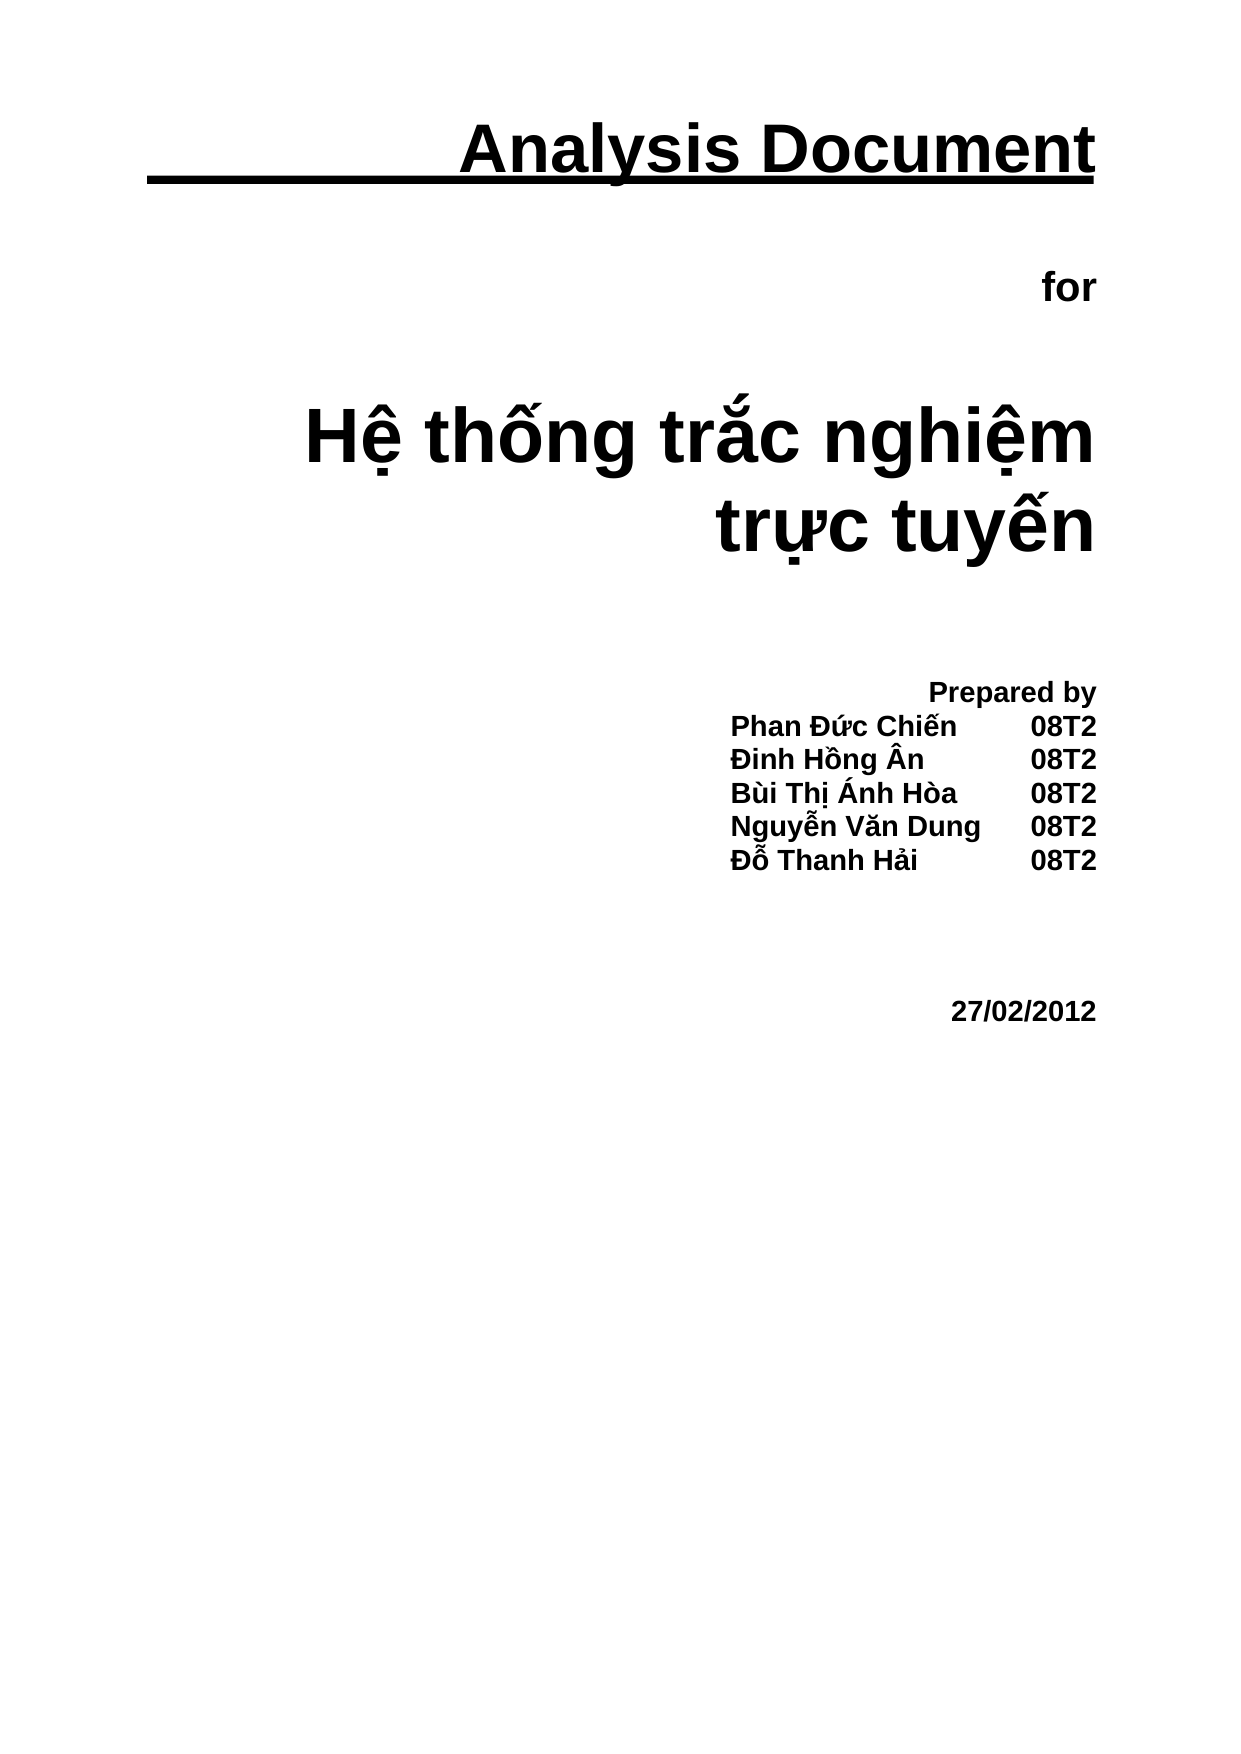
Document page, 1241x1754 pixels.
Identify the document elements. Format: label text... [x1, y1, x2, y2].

text Đinh Hồng Ân 08T2 [141, 742, 1097, 776]
text Đỗ Thanh Hải 08T2 [141, 843, 1097, 877]
text Phan Đức Chiến 08T2 [141, 709, 1097, 742]
text Nguyễn Văn Dung 08T2 [141, 809, 1097, 843]
text for [141, 270, 1097, 309]
text Prepared by [141, 675, 1097, 709]
text Analysis Document [141, 123, 1097, 185]
text Bùi Thị Ánh Hòa 08T2 [141, 776, 1097, 809]
text 27/02/2012 [141, 1000, 1097, 1027]
text Hệ thống trắc nghiệm trực tuyến [141, 391, 1097, 568]
